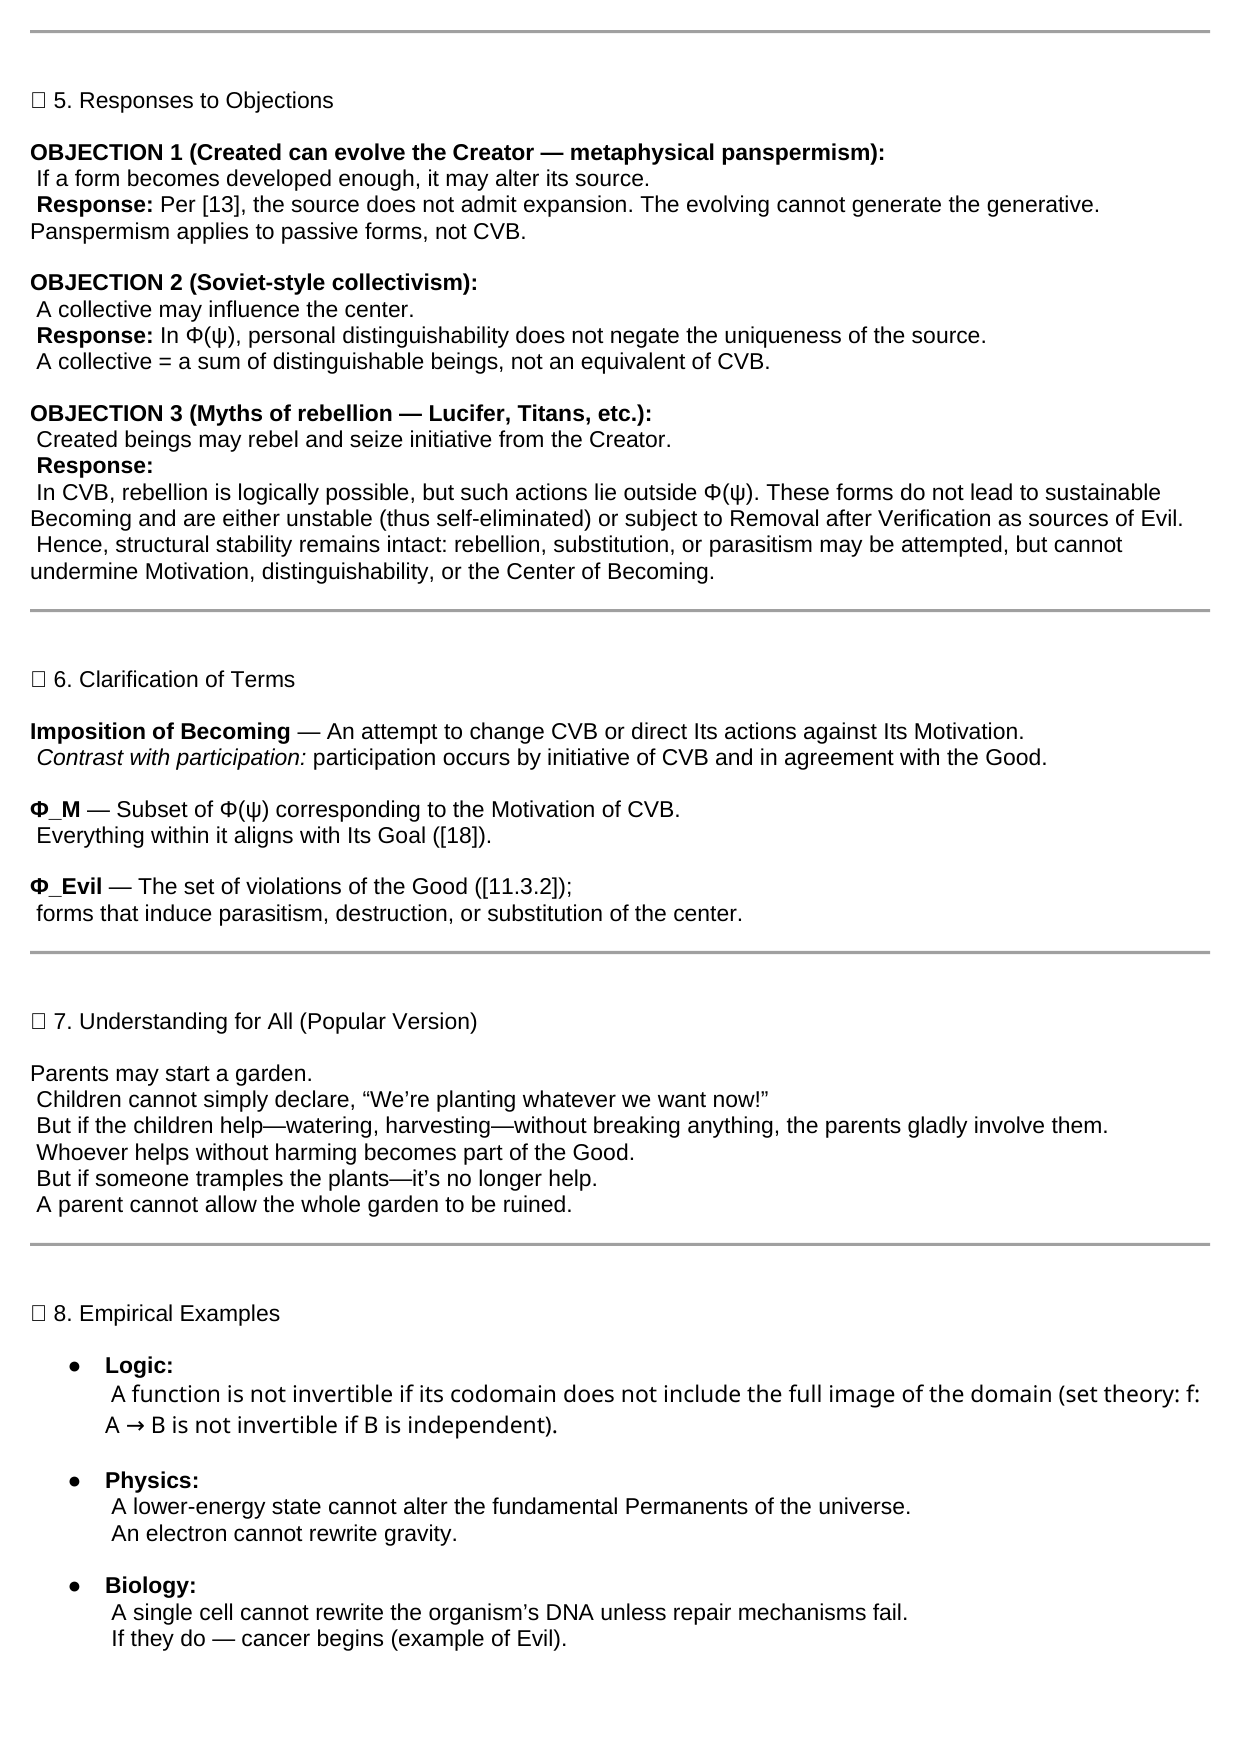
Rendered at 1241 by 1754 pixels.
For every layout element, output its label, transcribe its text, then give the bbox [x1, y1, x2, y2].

text 🔹 7. Understanding for All (Popular Version) [30, 1008, 1210, 1035]
text 🔹 5. Responses to Objections [30, 87, 1210, 114]
text 🔹 6. Clarification of Terms [30, 666, 1210, 693]
text Parents may start a garden. Children cannot simply declare, “We’re planting whatever we want now!” But if the children help—watering, harvesting—without breaking anything, the parents gladly involve them. Whoever helps without harming becomes part of the Good. But if someone tramples the plants—it’s no longer help. A parent cannot allow the whole garden to be ruined. [30, 1060, 1210, 1218]
text Φ_M — Subset of Φ(ψ) corresponding to the Motivation of CVB. Everything within it aligns with Its Goal ([18]). [30, 796, 1210, 848]
text Φ_Evil — The set of violations of the Good ([11.3.2]); forms that induce parasitism, destruction, or substitution of the center. [30, 873, 1210, 926]
text 🔹 8. Empirical Examples [30, 1300, 1210, 1327]
list Physics: A lower-energy state cannot alter the fundamental Permanents of the universe. An electron cannot rewrite gravity. [67, 1467, 1210, 1572]
text Imposition of Becoming — An attempt to change CVB or direct Its actions against Its Motivation. Contrast with participation: participation occurs by initiative of CVB and in agreement with the Good. [30, 718, 1210, 771]
list Logic: A function is not invertible if its codomain does not include the full image of the domain (set theory: f: A → B is not invertible if B is independent). [67, 1352, 1210, 1467]
list Biology: A single cell cannot rewrite the organism’s DNA unless repair mechanisms fail. If they do — cancer begins (example of Evil). [67, 1572, 1210, 1678]
